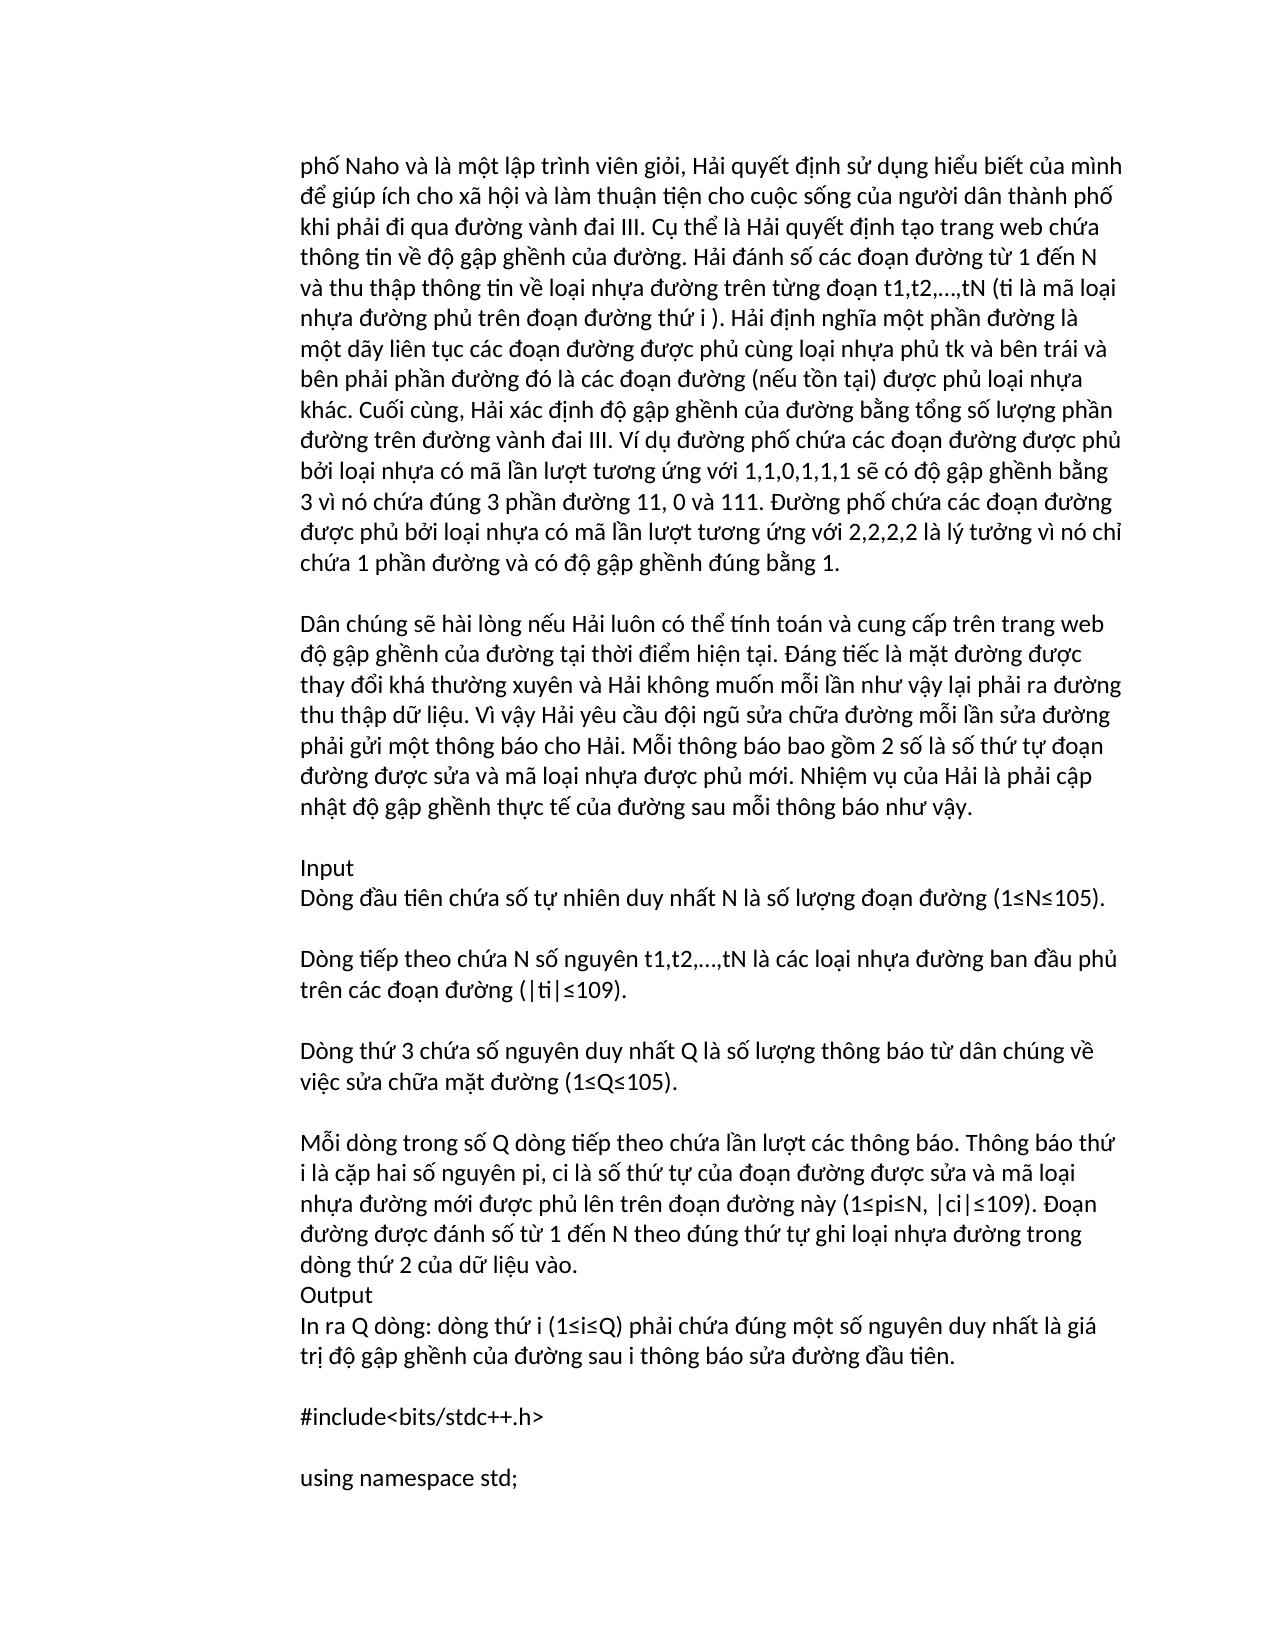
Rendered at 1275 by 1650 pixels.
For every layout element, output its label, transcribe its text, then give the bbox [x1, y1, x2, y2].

text #include<bits/stdc++.h> [300, 1401, 1125, 1432]
text Dòng tiếp theo chứa N số nguyên t1,t2,…,tN là các loại nhựa đường ban đầu phủ trên các đoạn đường (|ti|≤109). [300, 943, 1125, 1004]
text In ra Q dòng: dòng thứ i (1≤i≤Q) phải chứa đúng một số nguyên duy nhất là giá trị độ gập ghềnh của đường sau i thông báo sửa đường đầu tiên. [300, 1310, 1125, 1371]
text Dân chúng sẽ hài lòng nếu Hải luôn có thể tính toán và cung cấp trên trang web độ gập ghềnh của đường tại thời điểm hiện tại. Đáng tiếc là mặt đường được thay đổi khá thường xuyên và Hải không muốn mỗi lần như vậy lại phải ra đường thu thập dữ liệu. Vì vậy Hải yêu cầu đội ngũ sửa chữa đường mỗi lần sửa đường phải gửi một thông báo cho Hải. Mỗi thông báo bao gồm 2 số là số thứ tự đoạn đường được sửa và mã loại nhựa được phủ mới. Nhiệm vụ của Hải là phải cập nhật độ gập ghềnh thực tế của đường sau mỗi thông báo như vậy. [300, 608, 1125, 821]
text Output [300, 1279, 1125, 1310]
text using namespace std; [300, 1462, 1125, 1493]
text Mỗi dòng trong số Q dòng tiếp theo chứa lần lượt các thông báo. Thông báo thứ i là cặp hai số nguyên pi, ci là số thứ tự của đoạn đường được sửa và mã loại nhựa đường mới được phủ lên trên đoạn đường này (1≤pi≤N, |ci|≤109). Đoạn đường được đánh số từ 1 đến N theo đúng thứ tự ghi loại nhựa đường trong dòng thứ 2 của dữ liệu vào. [300, 1127, 1125, 1279]
text Dòng thứ 3 chứa số nguyên duy nhất Q là số lượng thông báo từ dân chúng về việc sửa chữa mặt đường (1≤Q≤105). [300, 1035, 1125, 1096]
text Dòng đầu tiên chứa số tự nhiên duy nhất N là số lượng đoạn đường (1≤N≤105). [300, 882, 1125, 913]
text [300, 150, 1125, 577]
text Input [300, 852, 1125, 882]
